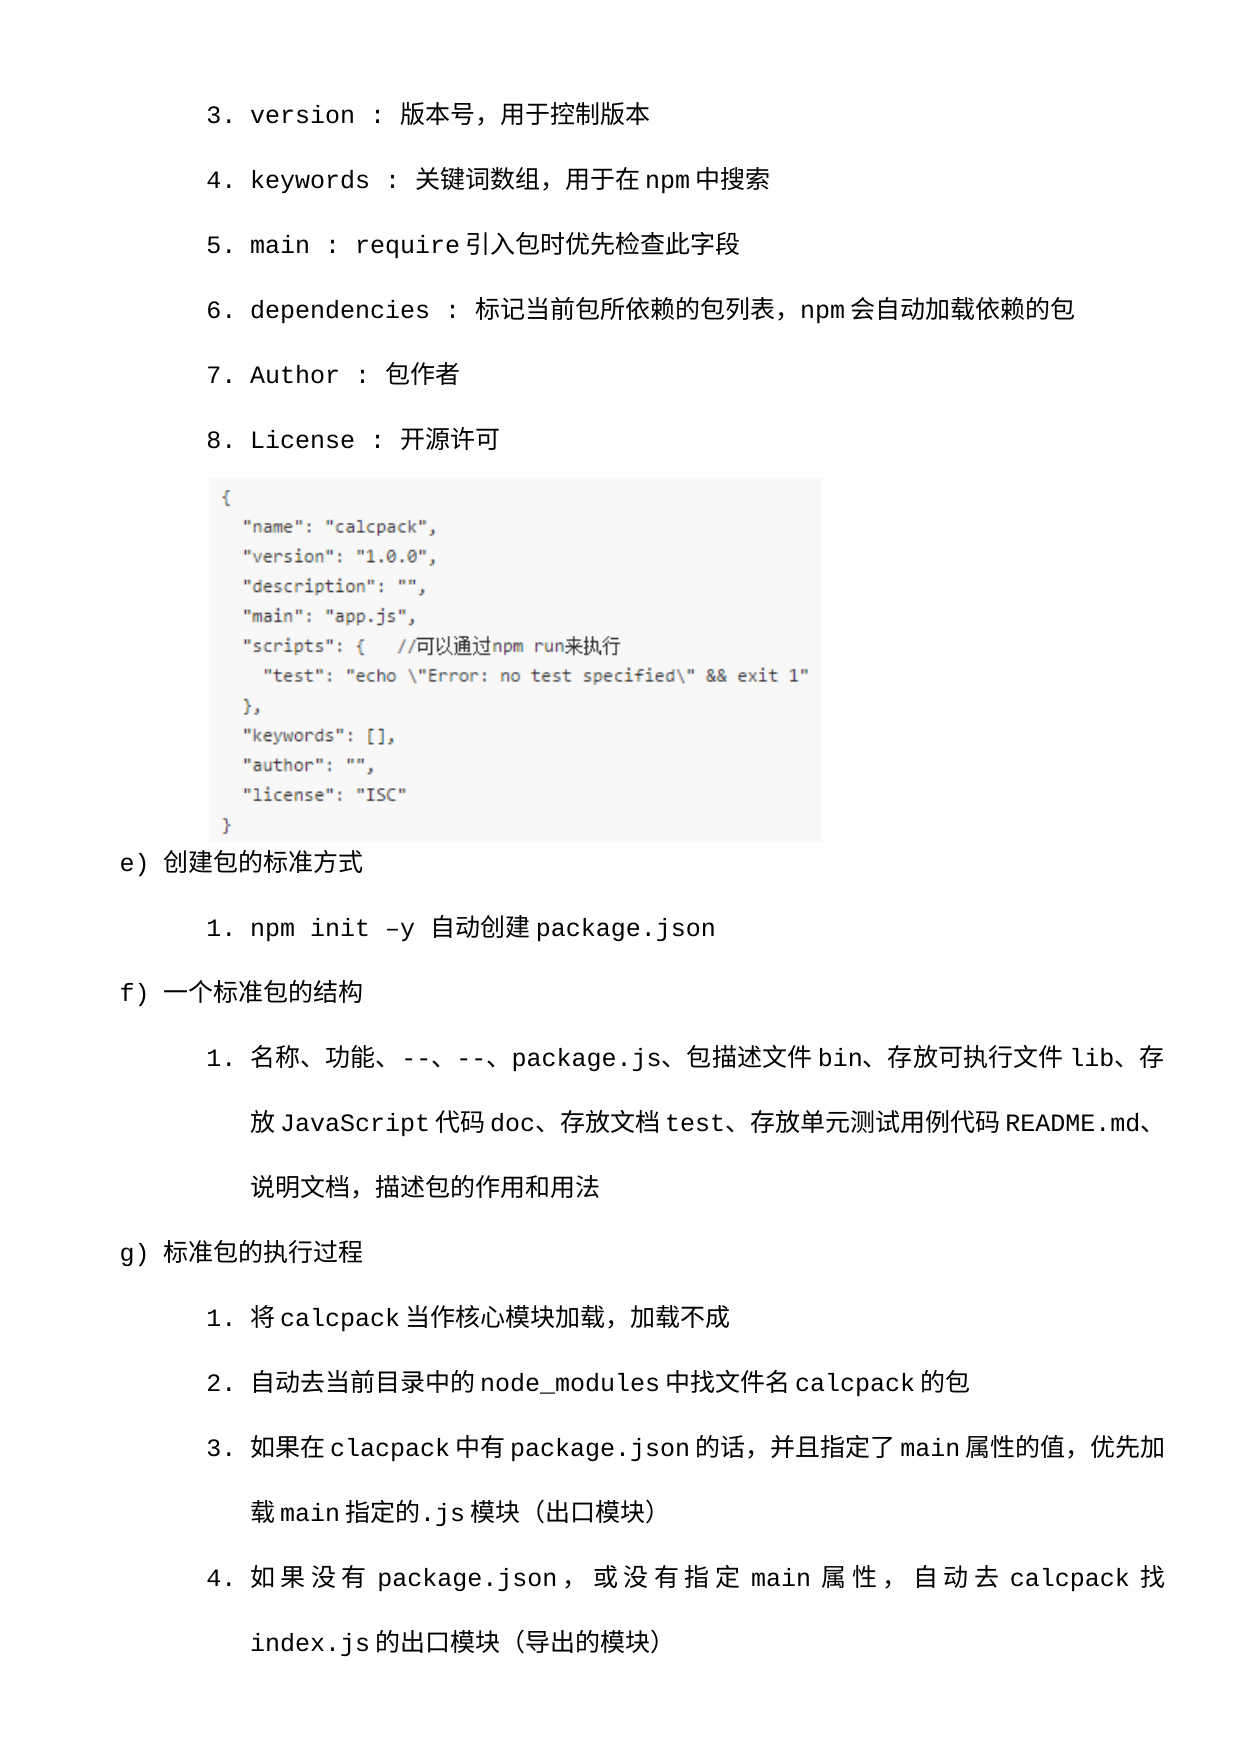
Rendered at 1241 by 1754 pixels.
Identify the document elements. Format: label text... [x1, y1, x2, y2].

list main : require引入包时优先检查此字段 [206, 211, 1165, 276]
list License : 开源许可 [206, 406, 1165, 471]
list 自动去当前目录中的node_modules中找文件名calcpack的包 [206, 1348, 1165, 1413]
list dependencies : 标记当前包所依赖的包列表，npm会自动加载依赖的包 [206, 276, 1165, 341]
list 如果没有package.json，或没有指定main属性，自动去calcpack找index.js的出口模块（导出的模块） [206, 1543, 1165, 1673]
list 如果在clacpack中有package.json的话，并且指定了main属性的值，优先加载main指定的.js模块（出口模块） [206, 1413, 1165, 1543]
list keywords : 关键词数组，用于在npm中搜索 [206, 146, 1165, 211]
list version : 版本号，用于控制版本 [206, 81, 1165, 146]
list 标准包的执行过程 [119, 1218, 1165, 1283]
list Author : 包作者 [206, 341, 1165, 406]
list npm init –y 自动创建 package.json [206, 893, 1165, 958]
list 创建包的标准方式 [119, 828, 1165, 893]
list 将calcpack当作核心模块加载，加载不成 [206, 1283, 1165, 1348]
picture [209, 478, 822, 842]
list 一个标准包的结构 [119, 958, 1165, 1023]
list 名称、功能、--、--、package.js、包描述文件bin、存放可执行文件lib、存放JavaScript代码doc、存放文档test、存放单元测试用例代码README.md、说明文档，描述包的作用和用法 [206, 1023, 1165, 1218]
